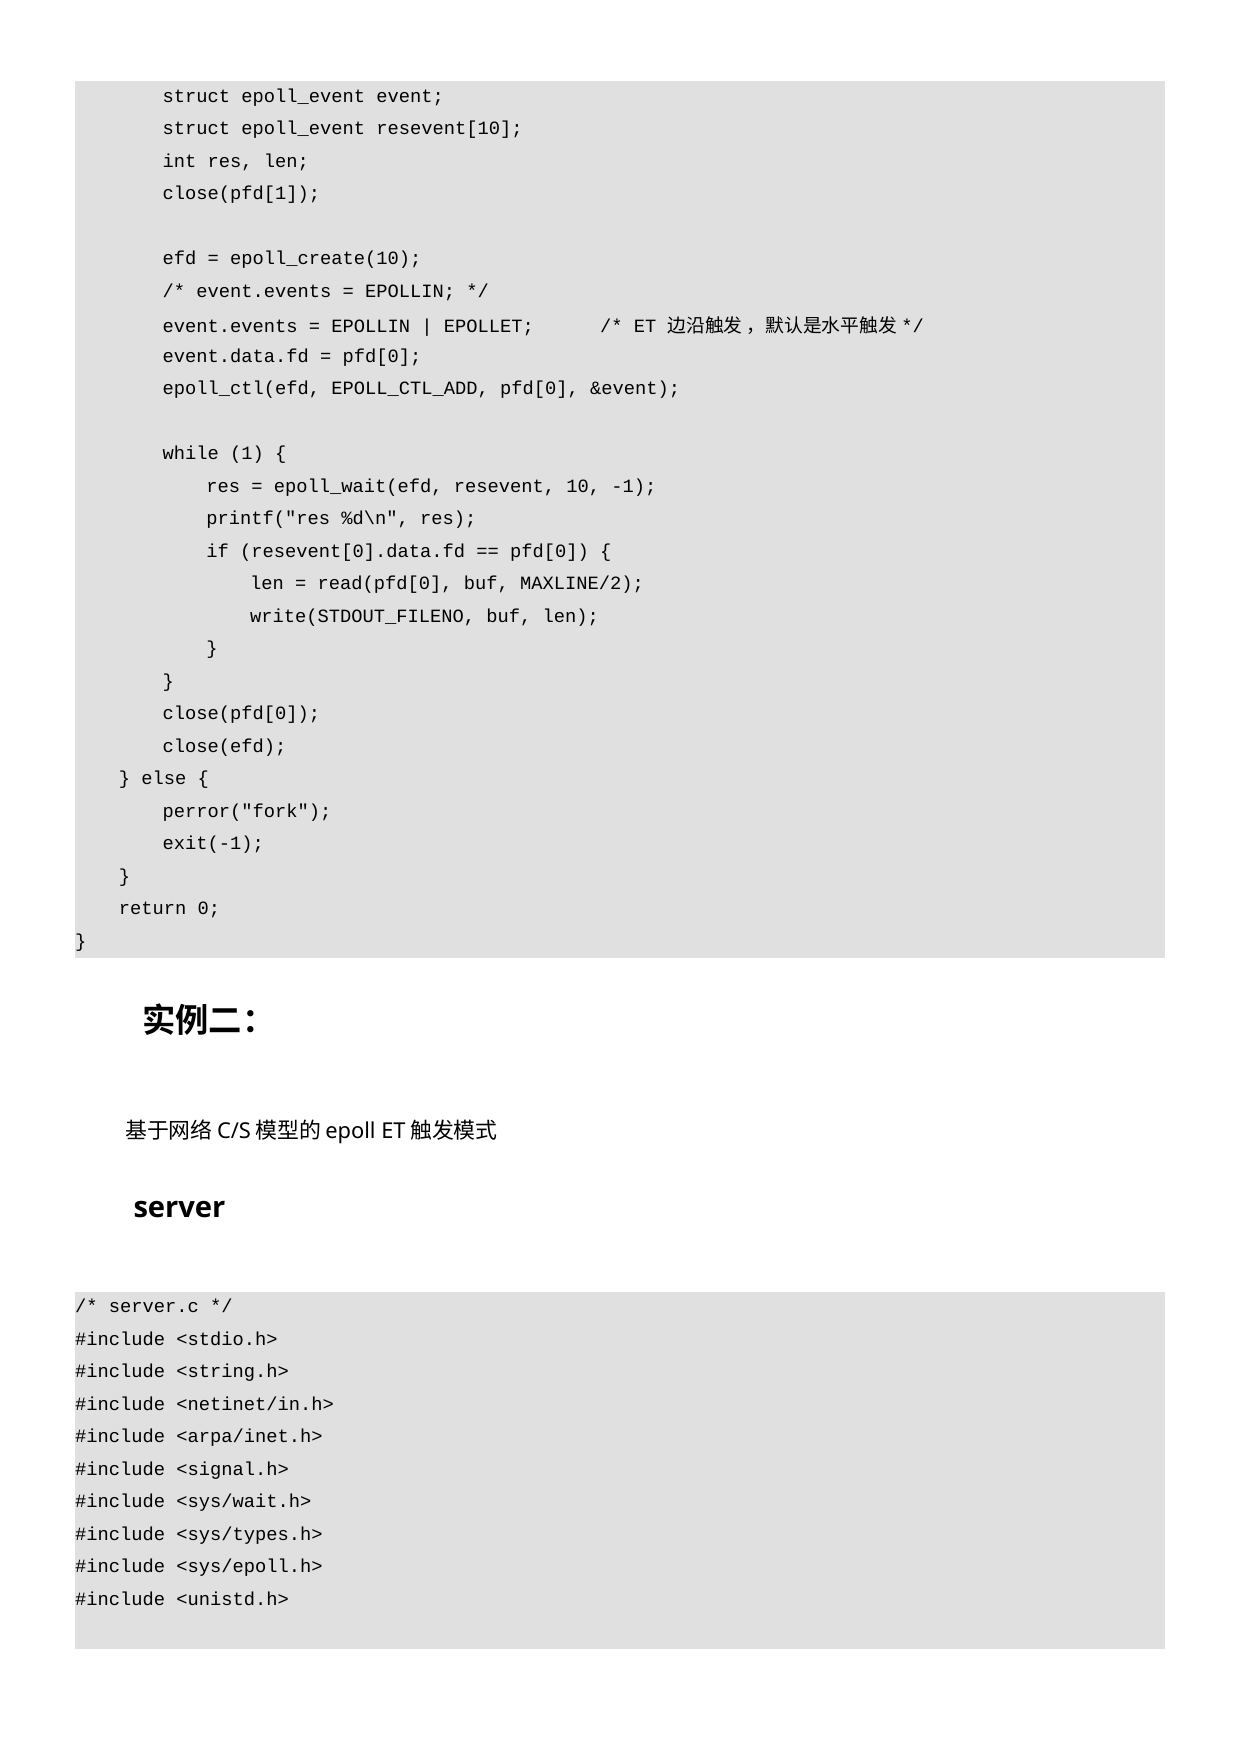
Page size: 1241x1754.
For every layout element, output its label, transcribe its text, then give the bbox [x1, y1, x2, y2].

text printf("res %d\n", res); [75, 503, 1165, 536]
text while (1) { [75, 438, 1165, 471]
subtitle server [75, 1174, 1165, 1239]
text /* event.events = EPOLLIN; */ [75, 276, 1165, 308]
text #include <sys/wait.h> [75, 1487, 1165, 1519]
text struct epoll_event resevent[10]; [75, 113, 1165, 146]
text close(efd); [75, 731, 1165, 763]
text /* server.c */ [75, 1292, 1165, 1324]
text #include <stdio.h> [75, 1324, 1165, 1357]
text } [75, 666, 1165, 698]
text } [75, 926, 1165, 958]
text } [75, 633, 1165, 666]
text event.data.fd = pfd[0]; [75, 341, 1165, 373]
text struct epoll_event event; [75, 81, 1165, 113]
text perror("fork"); [75, 796, 1165, 828]
text #include <netinet/in.h> [75, 1389, 1165, 1422]
text 基于网络C/S模型的epoll ET触发模式 [75, 1112, 1165, 1145]
text close(pfd[1]); [75, 178, 1165, 211]
text #include <arpa/inet.h> [75, 1422, 1165, 1454]
text res = epoll_wait(efd, resevent, 10, -1); [75, 471, 1165, 503]
text close(pfd[0]); [75, 698, 1165, 731]
subtitle 实例二： [75, 985, 1165, 1050]
text exit(-1); [75, 828, 1165, 861]
text #include <unistd.h> [75, 1584, 1165, 1617]
text int res, len; [75, 146, 1165, 178]
text if (resevent[0].data.fd == pfd[0]) { [75, 536, 1165, 568]
text return 0; [75, 893, 1165, 926]
text epoll_ctl(efd, EPOLL_CTL_ADD, pfd[0], &event); [75, 373, 1165, 406]
text write(STDOUT_FILENO, buf, len); [75, 601, 1165, 633]
text efd = epoll_create(10); [75, 243, 1165, 276]
text len = read(pfd[0], buf, MAXLINE/2); [75, 568, 1165, 601]
text #include <string.h> [75, 1357, 1165, 1389]
text #include <sys/types.h> [75, 1519, 1165, 1552]
text } else { [75, 763, 1165, 796]
text } [75, 861, 1165, 893]
text event.events = EPOLLIN | EPOLLET; /* ET 边沿触发 ，默认是水平触发 */ [75, 308, 1165, 341]
text #include <signal.h> [75, 1454, 1165, 1487]
text #include <sys/epoll.h> [75, 1552, 1165, 1584]
